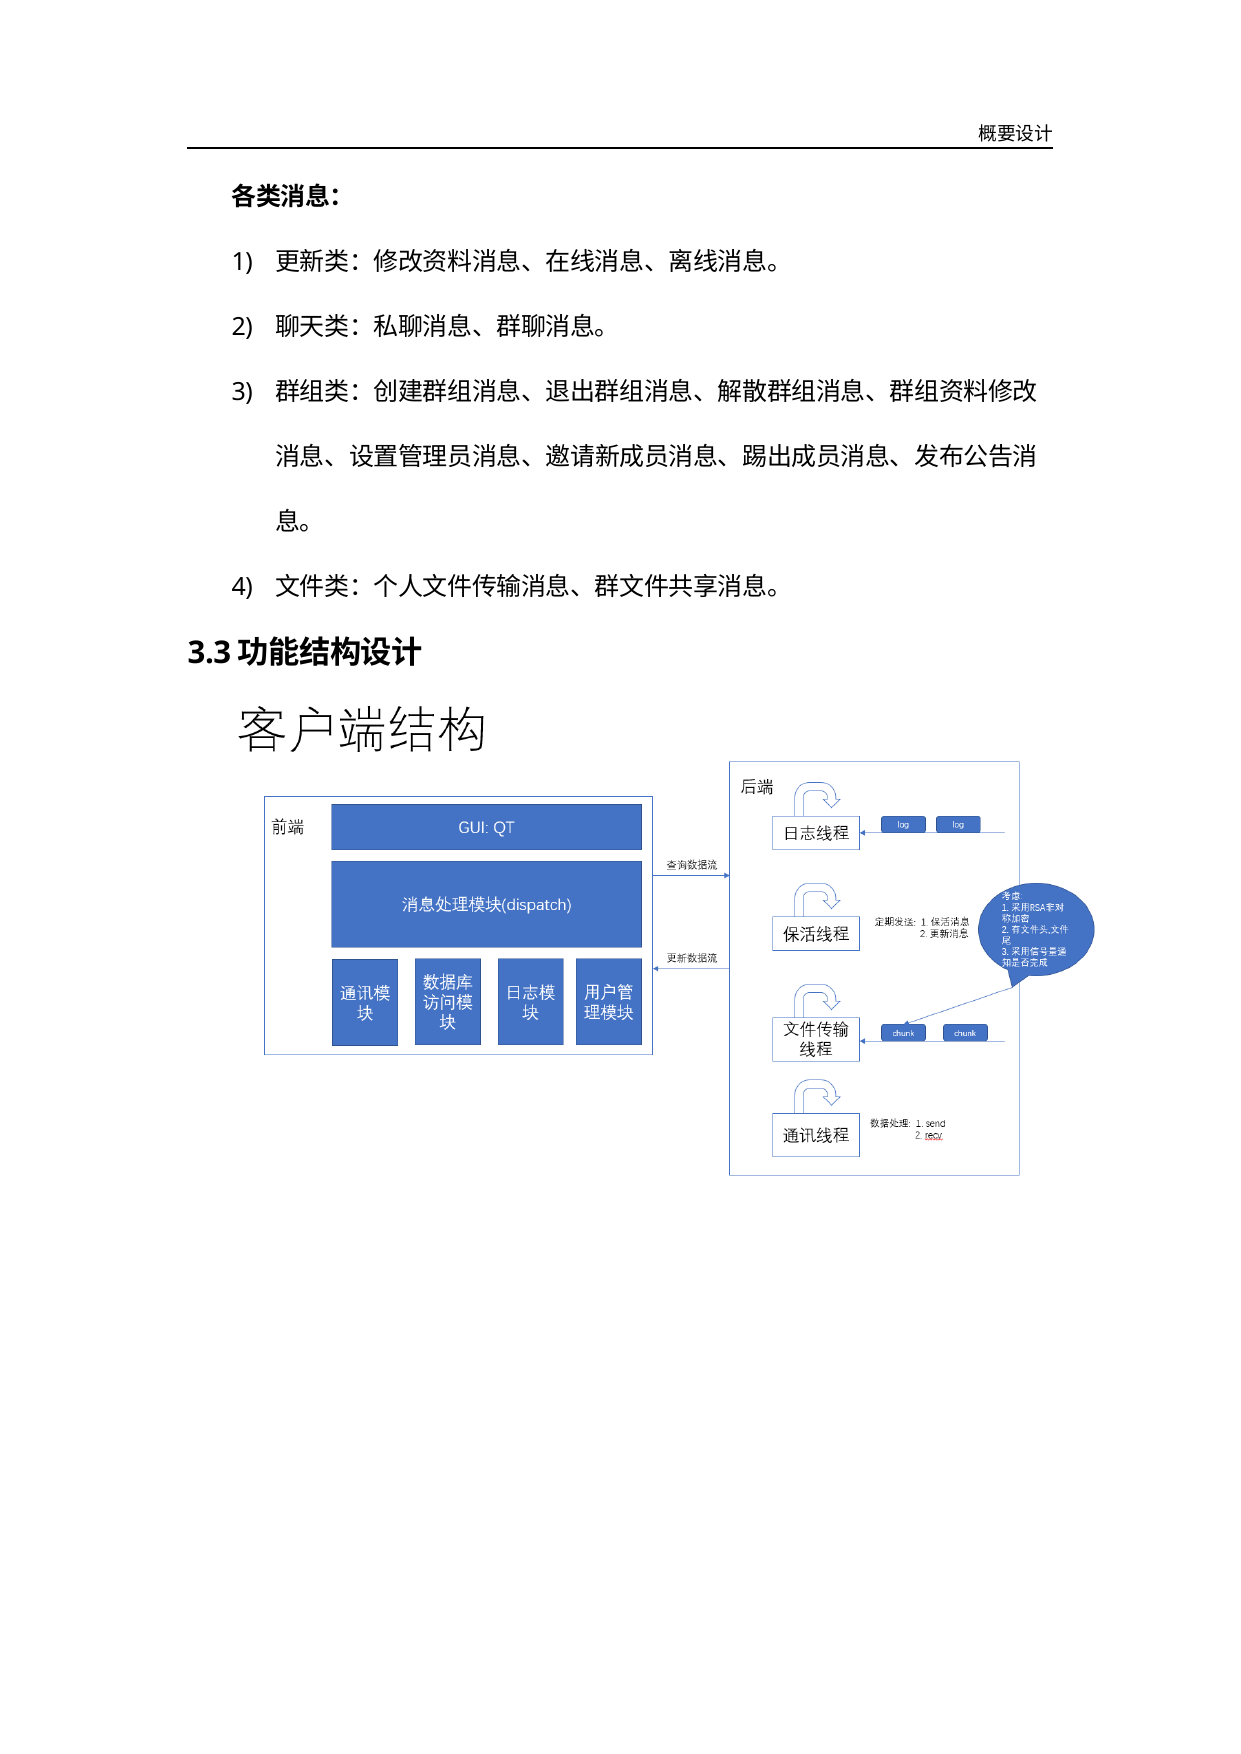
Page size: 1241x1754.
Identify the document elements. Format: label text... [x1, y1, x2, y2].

list 文件类：个人文件传输消息、群文件共享消息。 [231, 552, 1053, 617]
list 聊天类：私聊消息、群聊消息。 [231, 292, 1053, 357]
subtitle 3.3功能结构设计 [187, 617, 1053, 682]
text 各类消息： [187, 162, 1053, 227]
list 群组类：创建群组消息、退出群组消息、解散群组消息、群组资料修改消息、设置管理员消息、邀请新成员消息、踢出成员消息、发布公告消息。 [231, 357, 1053, 552]
picture [231, 697, 1098, 1186]
list 更新类：修改资料消息、在线消息、离线消息。 [231, 227, 1053, 292]
